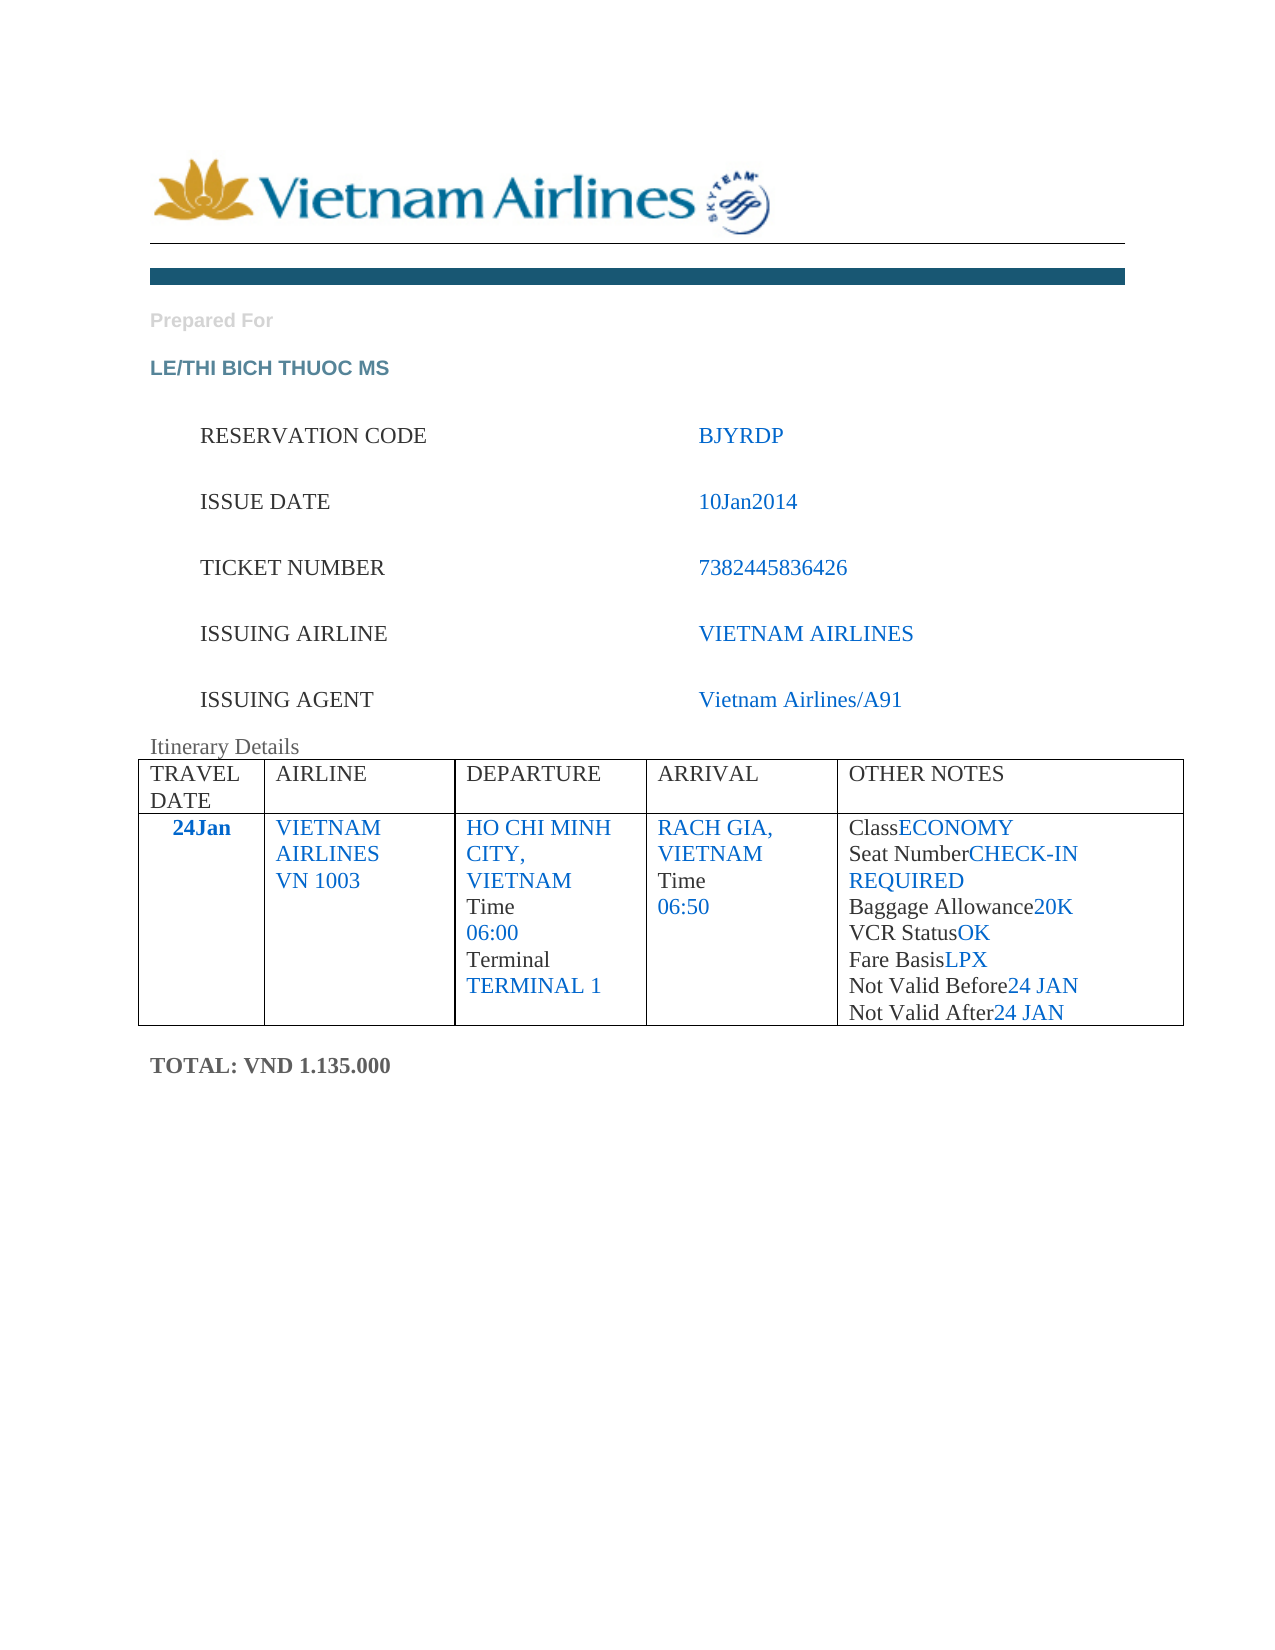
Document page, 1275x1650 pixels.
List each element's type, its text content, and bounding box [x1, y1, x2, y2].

table_cell 10Jan2014 [698, 470, 1125, 535]
table_cell VIETNAM AIRLINES VN 1003 [265, 814, 454, 1025]
table_header AIRLINE [265, 760, 454, 813]
table_cell ClassECONOMY Seat NumberCHECK-IN REQUIRED Baggage Allowance20K VCR StatusOK Fare BasisLPX Not Valid Before24 JAN Not Valid After24 JAN [838, 814, 1183, 1025]
table_cell 24Jan [139, 814, 264, 1025]
table_cell HO CHI MINH CITY, VIETNAM Time 06:00 Terminal TERMINAL 1 [456, 814, 646, 1025]
picture [150, 150, 776, 243]
subtitle TOTAL: VND 1.135.000 [150, 1052, 1125, 1079]
table_header ARRIVAL [647, 760, 837, 813]
table_cell Vietnam Airlines/A91 [698, 667, 1125, 733]
text LE/THI BICH THUOC MS [150, 355, 1125, 379]
text Prepared For [150, 308, 1125, 331]
table_header DEPARTURE [456, 760, 646, 813]
table_cell RACH GIA, VIETNAM Time 06:50 [647, 814, 837, 1025]
table_header OTHER NOTES [838, 760, 1183, 813]
table_header TRAVEL DATE [139, 760, 264, 813]
table_cell ISSUE DATE [150, 470, 698, 535]
table_cell VIETNAM AIRLINES [698, 601, 1125, 667]
table_cell 7382445836426 [698, 535, 1125, 601]
table_cell ISSUING AIRLINE [150, 601, 698, 667]
table_header BJYRDP [698, 404, 1125, 469]
table_cell ISSUING AGENT [150, 667, 698, 733]
table_cell TICKET NUMBER [150, 535, 698, 601]
table_header RESERVATION CODE [150, 404, 698, 469]
subtitle Itinerary Details [150, 733, 1125, 759]
